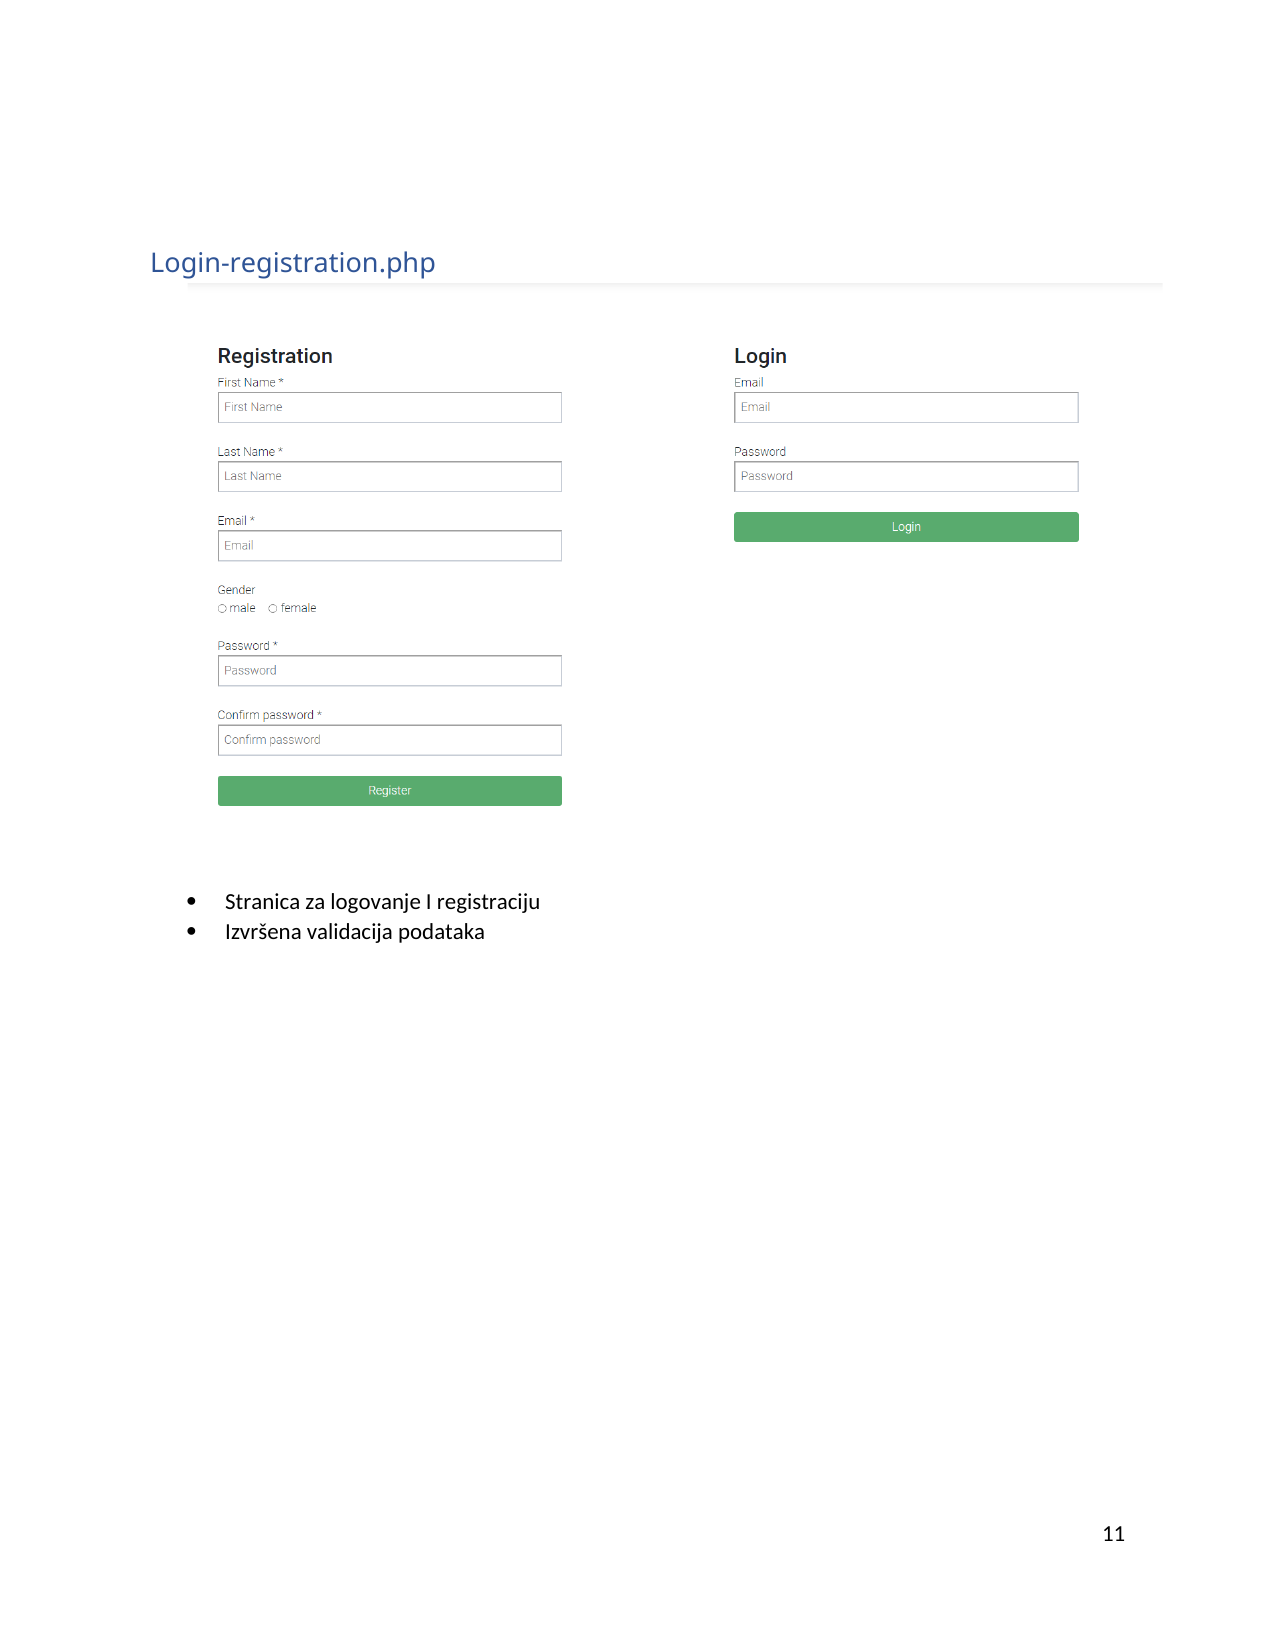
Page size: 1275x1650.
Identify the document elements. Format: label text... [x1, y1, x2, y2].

picture [187, 283, 1163, 822]
subtitle Login-registration.php [150, 244, 1125, 281]
list Izvršena validacija podataka [187, 917, 1125, 945]
list Stranica za logovanje I registraciju [187, 887, 1125, 915]
